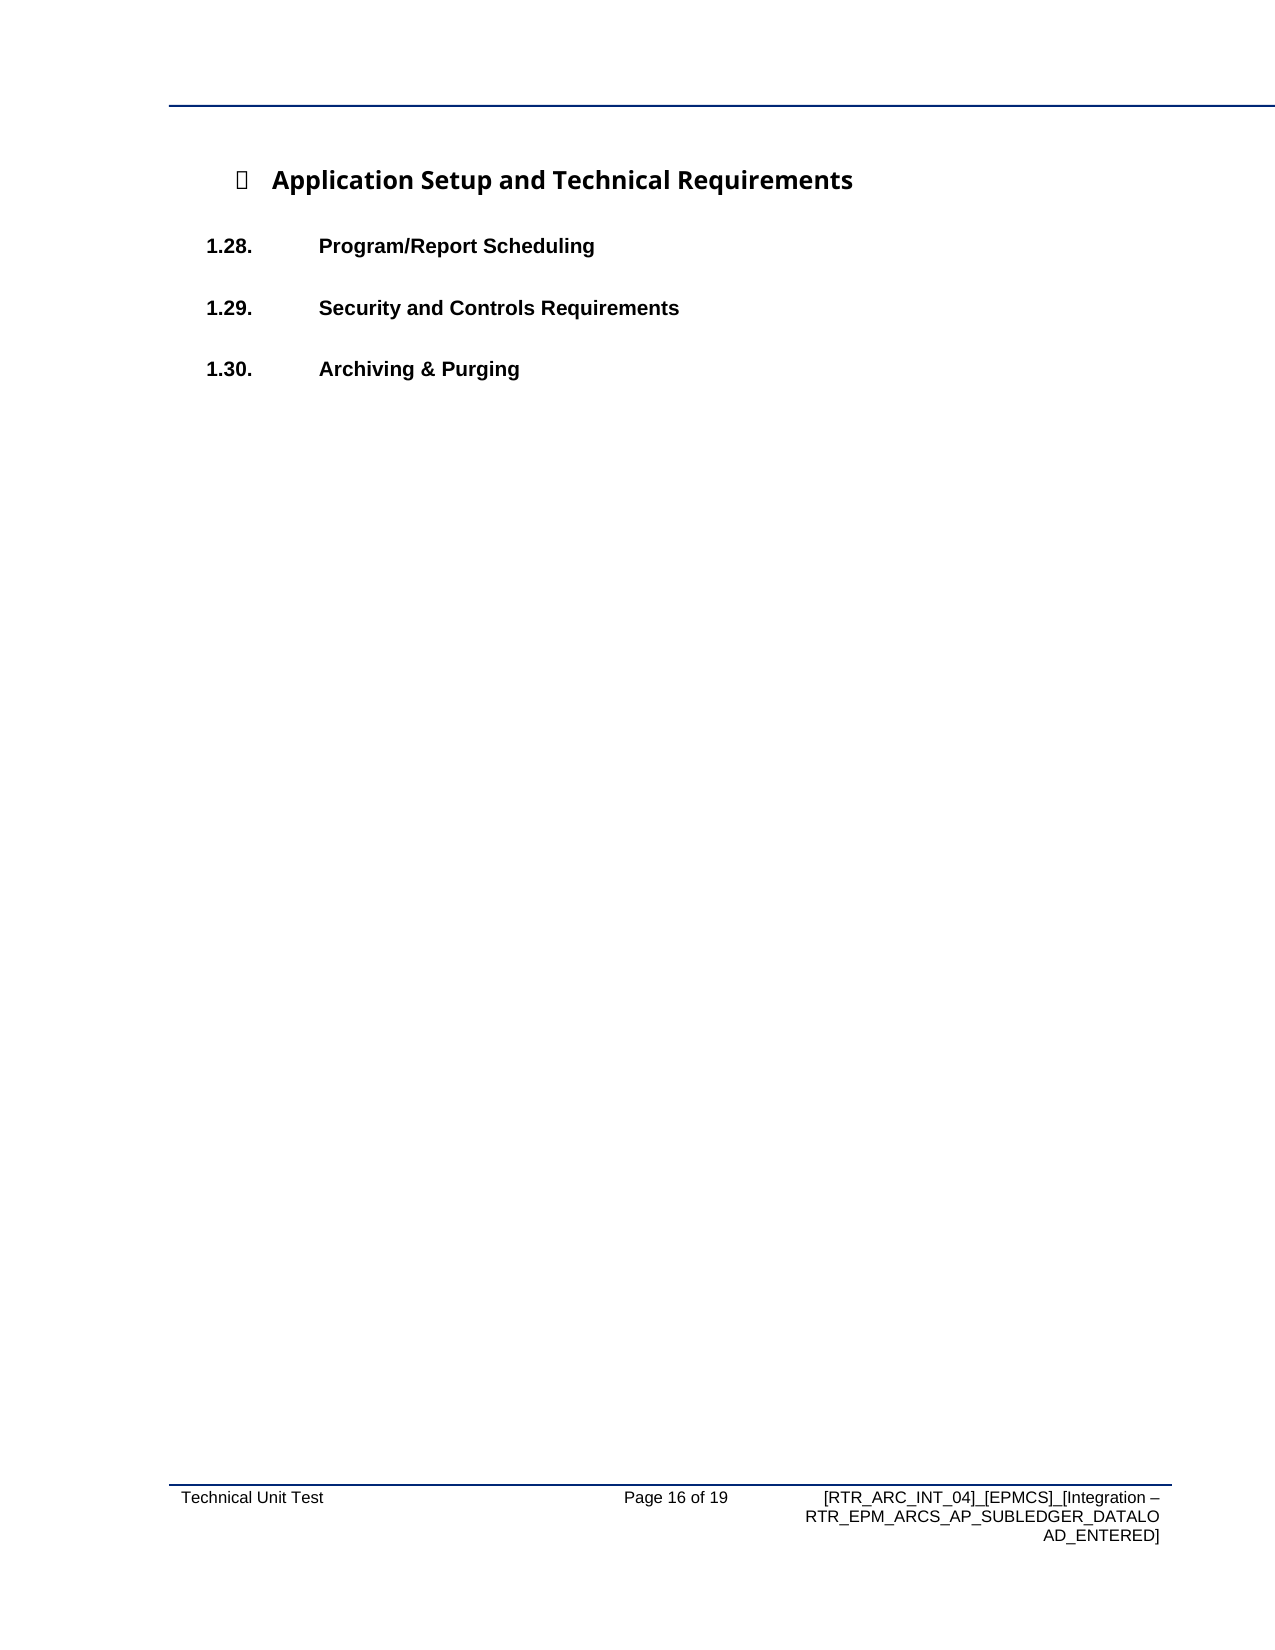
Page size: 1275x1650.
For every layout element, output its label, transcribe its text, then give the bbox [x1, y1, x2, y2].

subtitle Program/Report Scheduling [206, 234, 1125, 258]
subtitle Security and Controls Requirements [206, 296, 1125, 319]
subtitle Application Setup and Technical Requirements [234, 162, 1125, 197]
subtitle Archiving & Purging [206, 357, 1125, 381]
